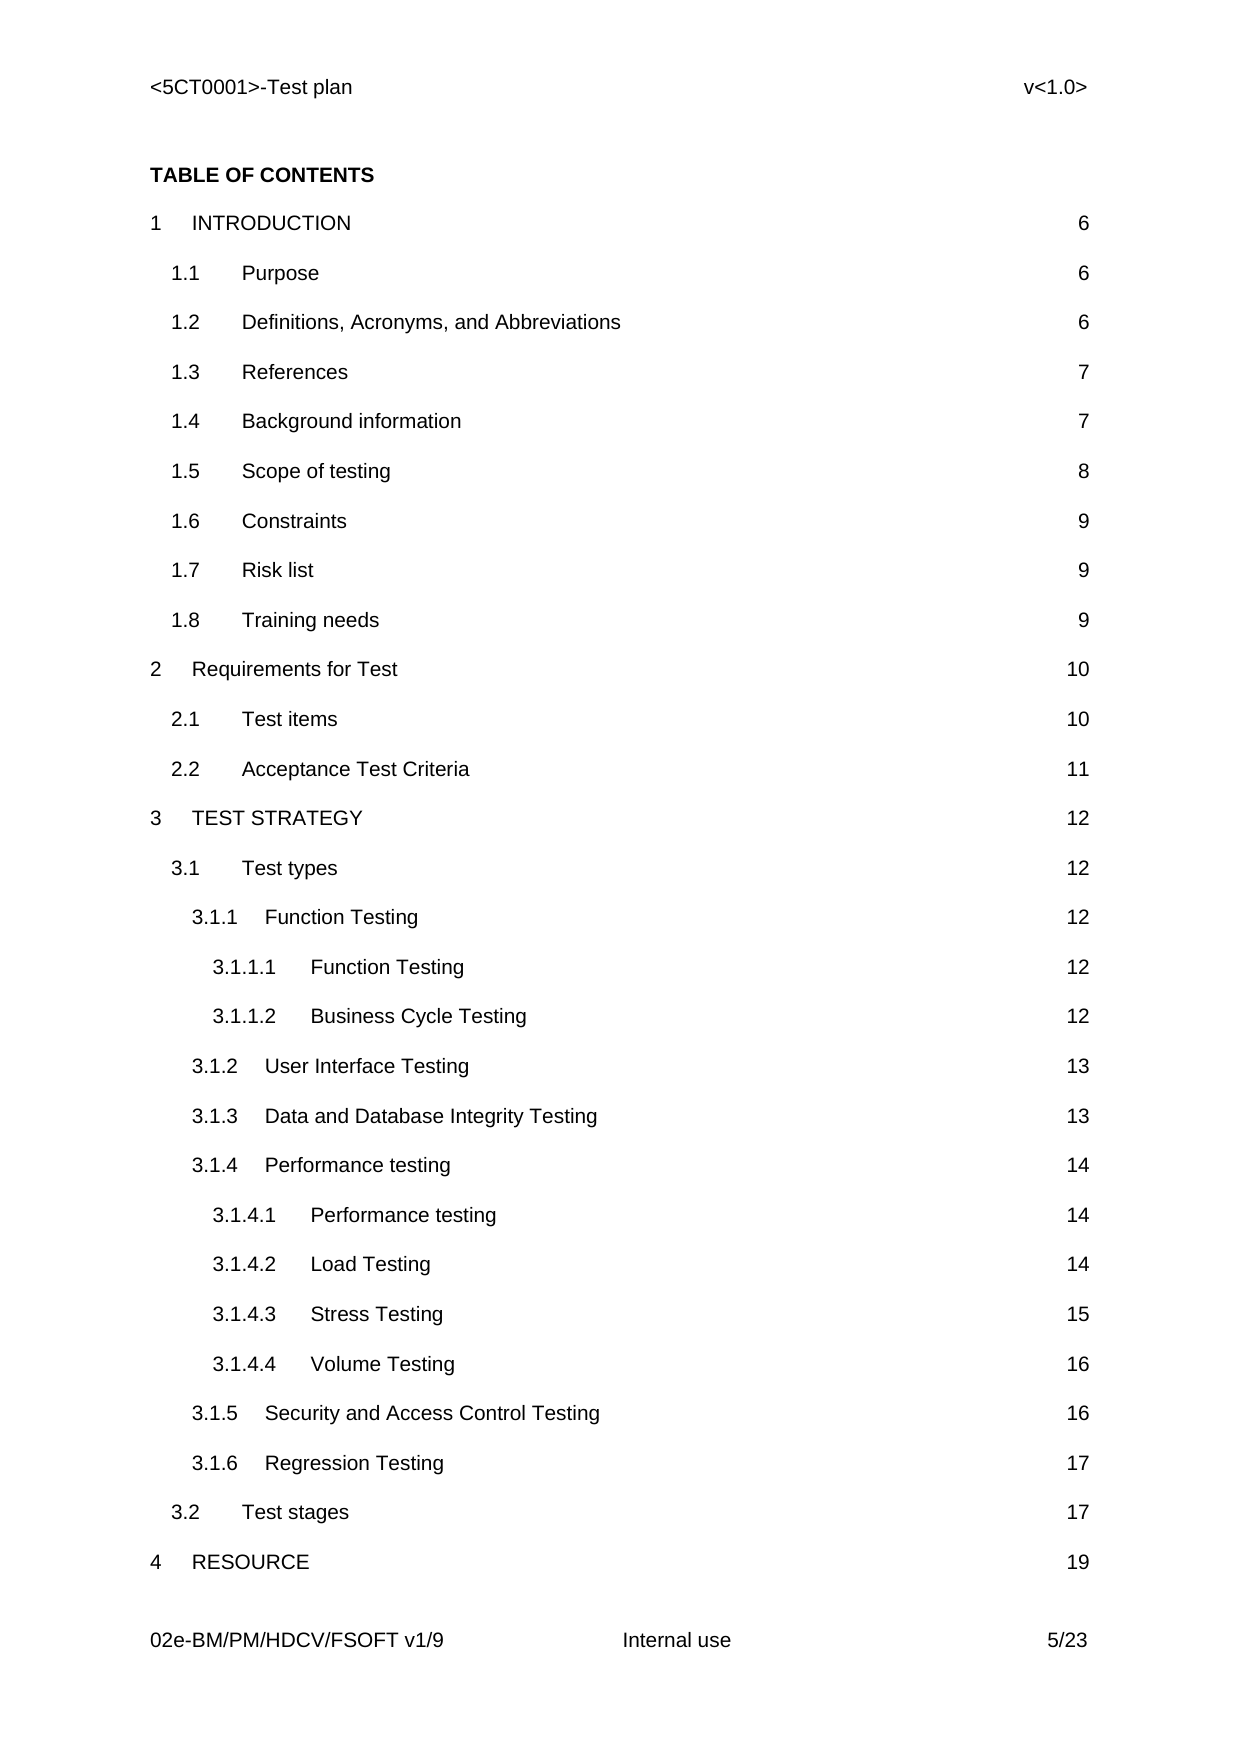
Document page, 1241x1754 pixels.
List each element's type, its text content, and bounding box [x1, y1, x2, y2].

text TABLE OF CONTENTS [150, 162, 1090, 186]
